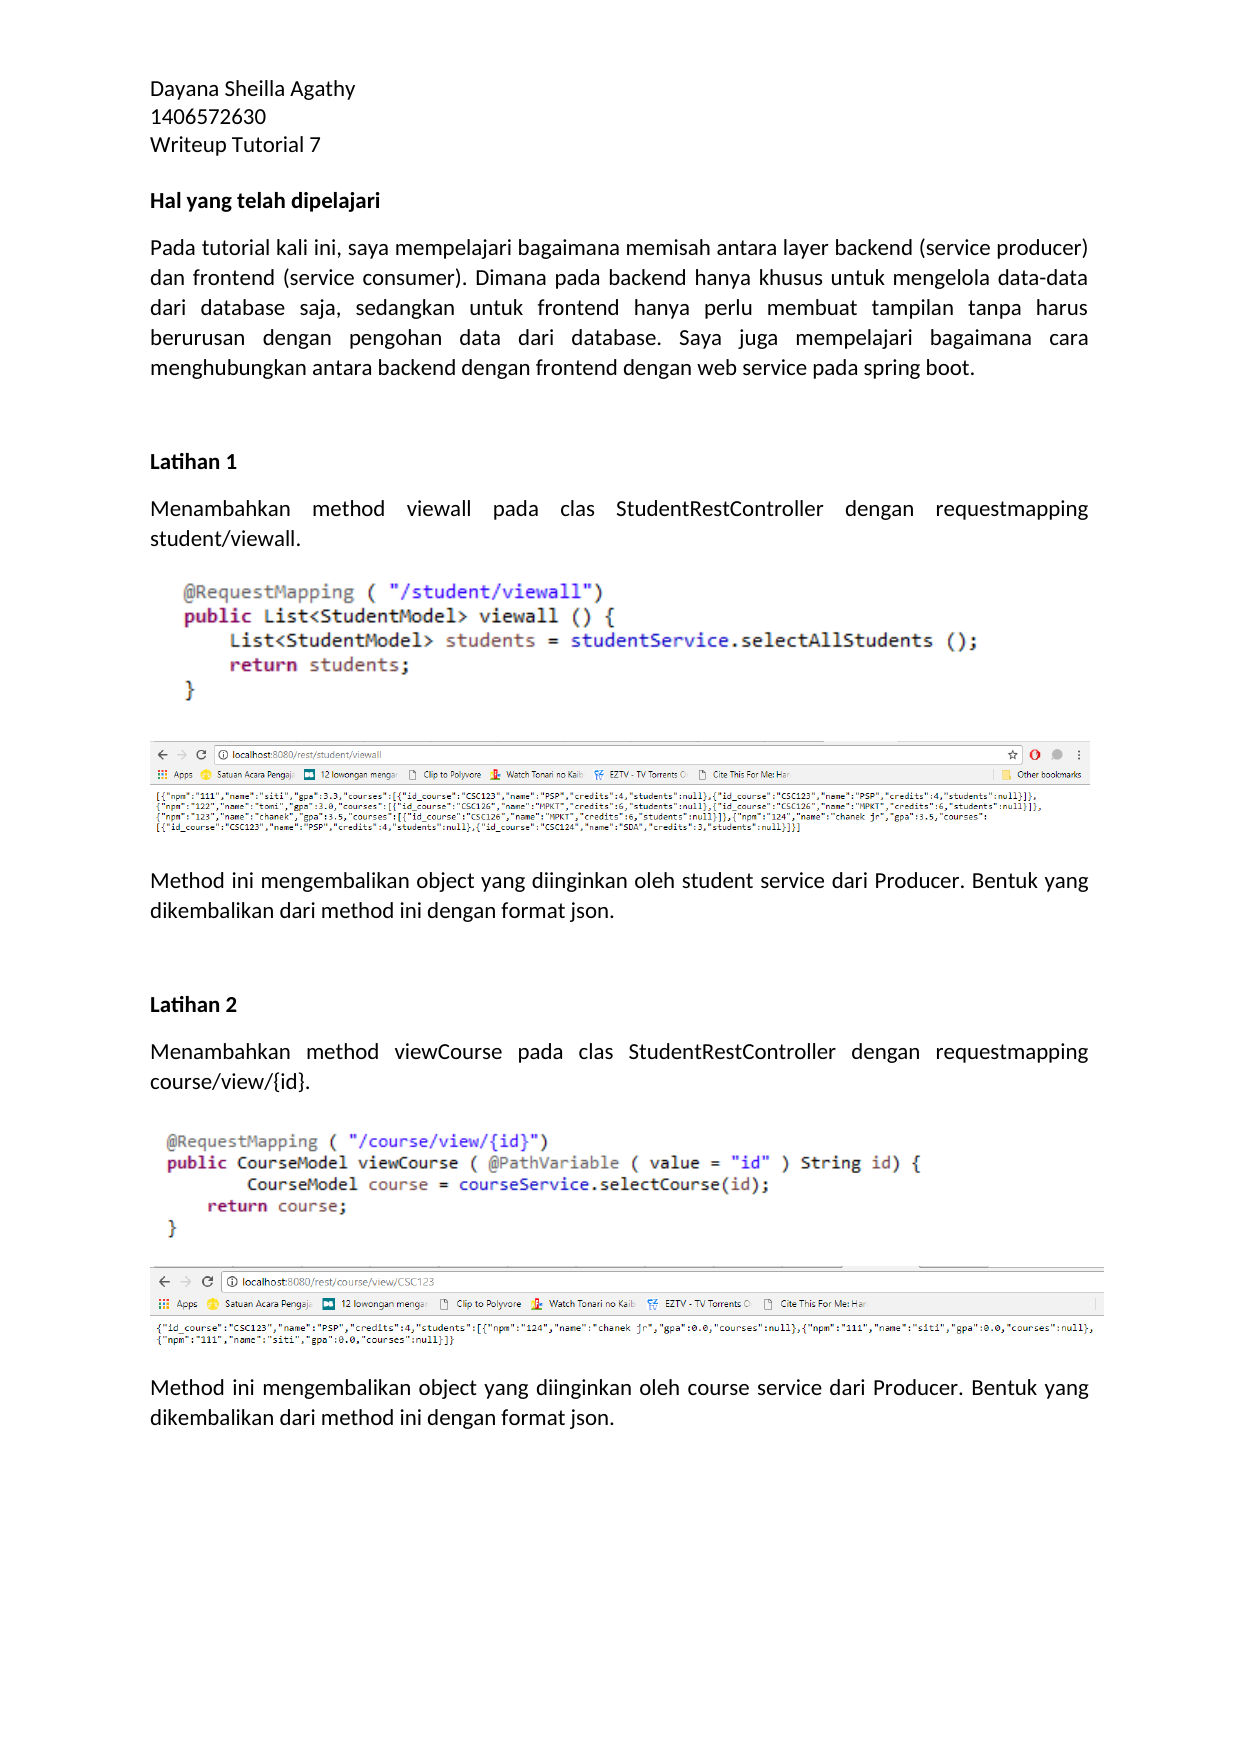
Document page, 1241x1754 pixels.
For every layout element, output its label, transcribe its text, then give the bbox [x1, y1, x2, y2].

picture [150, 1266, 1104, 1355]
text Menambahkan method viewall pada clas StudentRestController dengan requestmapping student/viewall. [150, 494, 1090, 552]
text Hal yang telah dipelajari [150, 186, 1090, 214]
text Method ini mengembalikan object yang diinginkan oleh course service dari Producer. Bentuk yang dikembalikan dari method ini dengan format json. [150, 1373, 1090, 1431]
picture [150, 571, 1027, 723]
picture [150, 1114, 943, 1248]
text Latihan 1 [150, 447, 1090, 475]
text Pada tutorial kali ini, saya mempelajari bagaimana memisah antara layer backend (service producer) dan frontend (service consumer). Dimana pada backend hanya khusus untuk mengelola data-data dari database saja, sedangkan untuk frontend hanya perlu membuat tampilan tanpa harus berurusan dengan pengohan data dari database. Saya juga mempelajari bagaimana cara menghubungkan antara backend dengan frontend dengan web service pada spring boot. [150, 233, 1090, 382]
text Menambahkan method viewCourse pada clas StudentRestController dengan requestmapping course/view/{id}. [150, 1037, 1090, 1095]
picture [150, 741, 1091, 848]
text Latihan 2 [150, 990, 1090, 1018]
text Method ini mengembalikan object yang diinginkan oleh student service dari Producer. Bentuk yang dikembalikan dari method ini dengan format json. [150, 866, 1090, 924]
